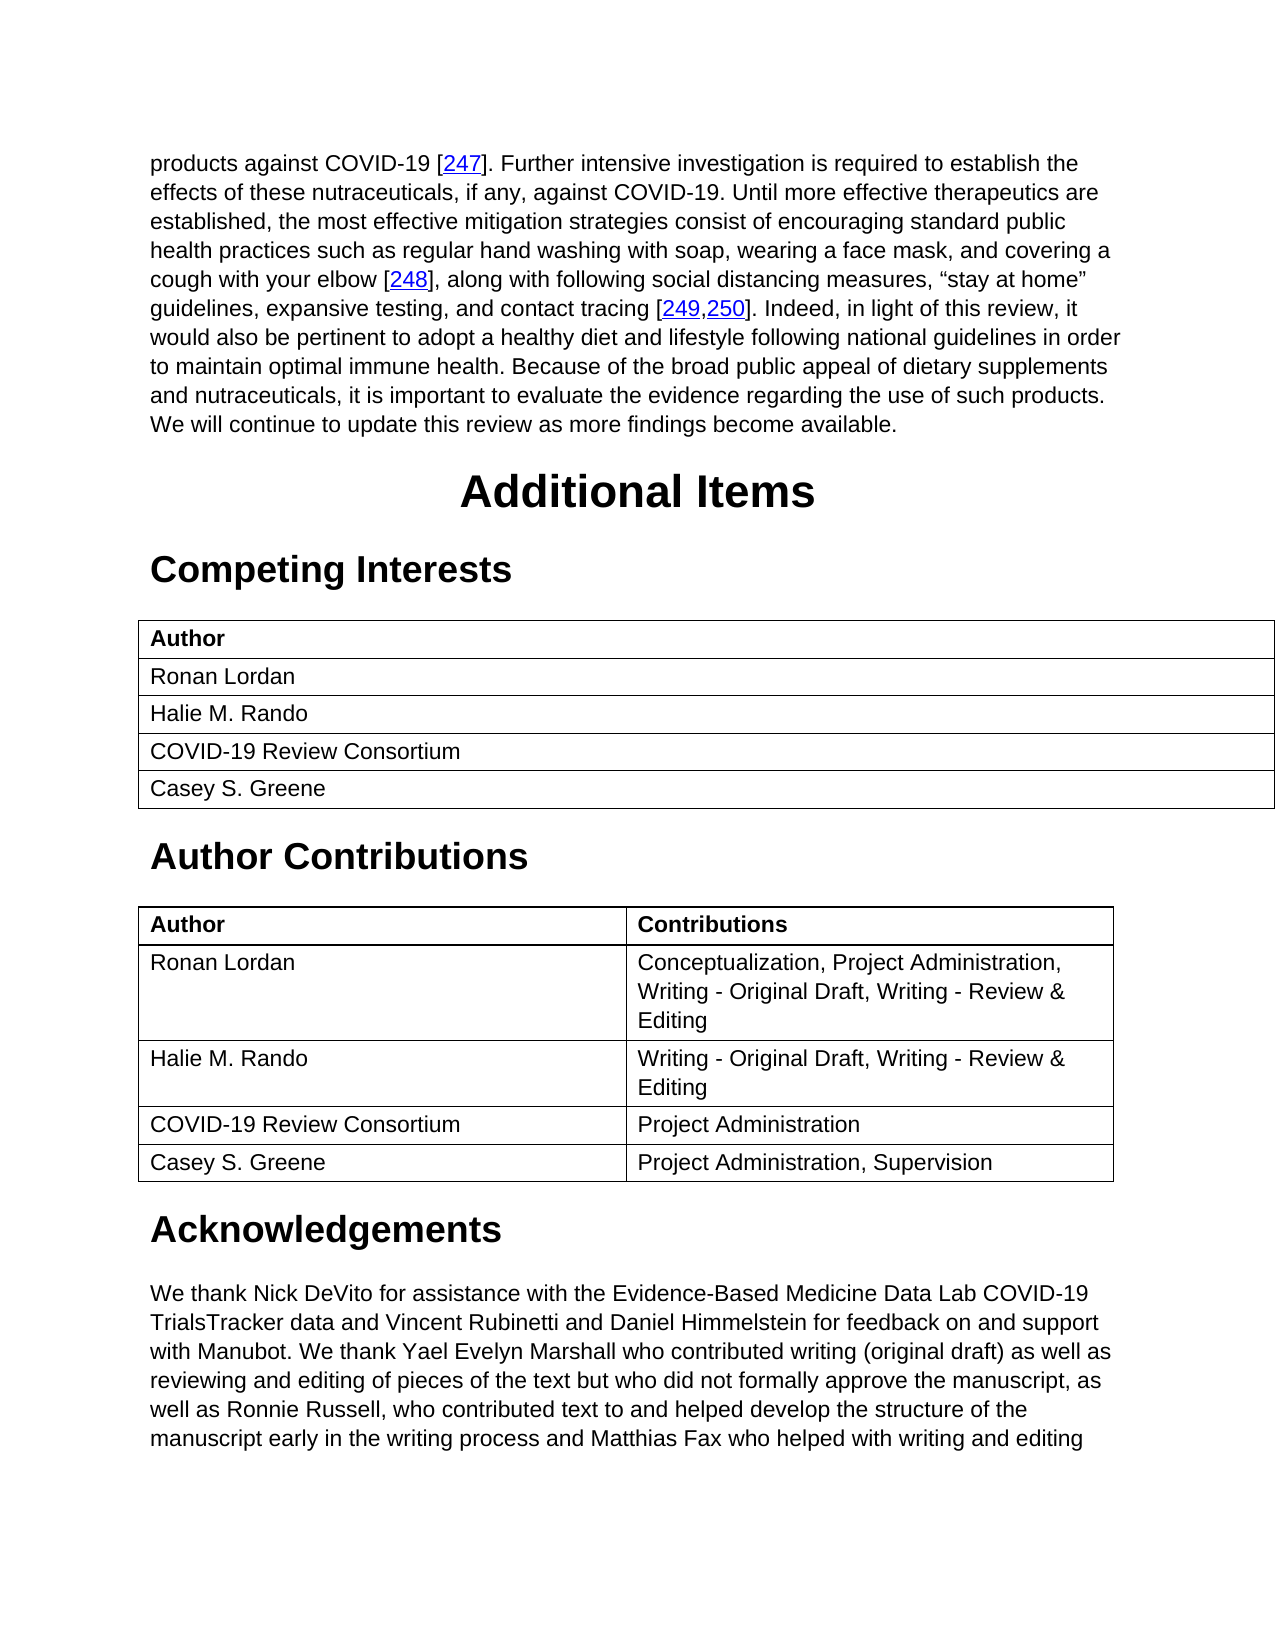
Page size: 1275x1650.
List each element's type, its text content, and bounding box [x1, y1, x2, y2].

table_cell Casey S. Greene [139, 771, 1274, 808]
table_cell Conceptualization, Project Administration, Writing - Original Draft, Writing - Review & Editing [627, 946, 1113, 1040]
table_cell Ronan Lordan [139, 946, 626, 1040]
table_cell Writing - Original Draft, Writing - Review & Editing [627, 1041, 1113, 1106]
subtitle Acknowledgements [150, 1207, 1125, 1250]
table_cell COVID-19 Review Consortium [139, 1107, 626, 1144]
table_header Author [139, 621, 1274, 657]
table_cell Halie M. Rando [139, 696, 1274, 733]
subtitle Author Contributions [150, 834, 1125, 877]
table_cell COVID-19 Review Consortium [139, 734, 1274, 770]
table_cell Ronan Lordan [139, 659, 1274, 695]
table_header Author [139, 908, 626, 944]
table_cell Project Administration, Supervision [627, 1145, 1113, 1181]
table_header Contributions [627, 908, 1113, 944]
table_cell Casey S. Greene [139, 1145, 626, 1181]
subtitle Competing Interests [150, 547, 1125, 591]
table_cell Halie M. Rando [139, 1041, 626, 1106]
subtitle Additional Items [150, 464, 1125, 517]
table_cell Project Administration [627, 1107, 1113, 1144]
